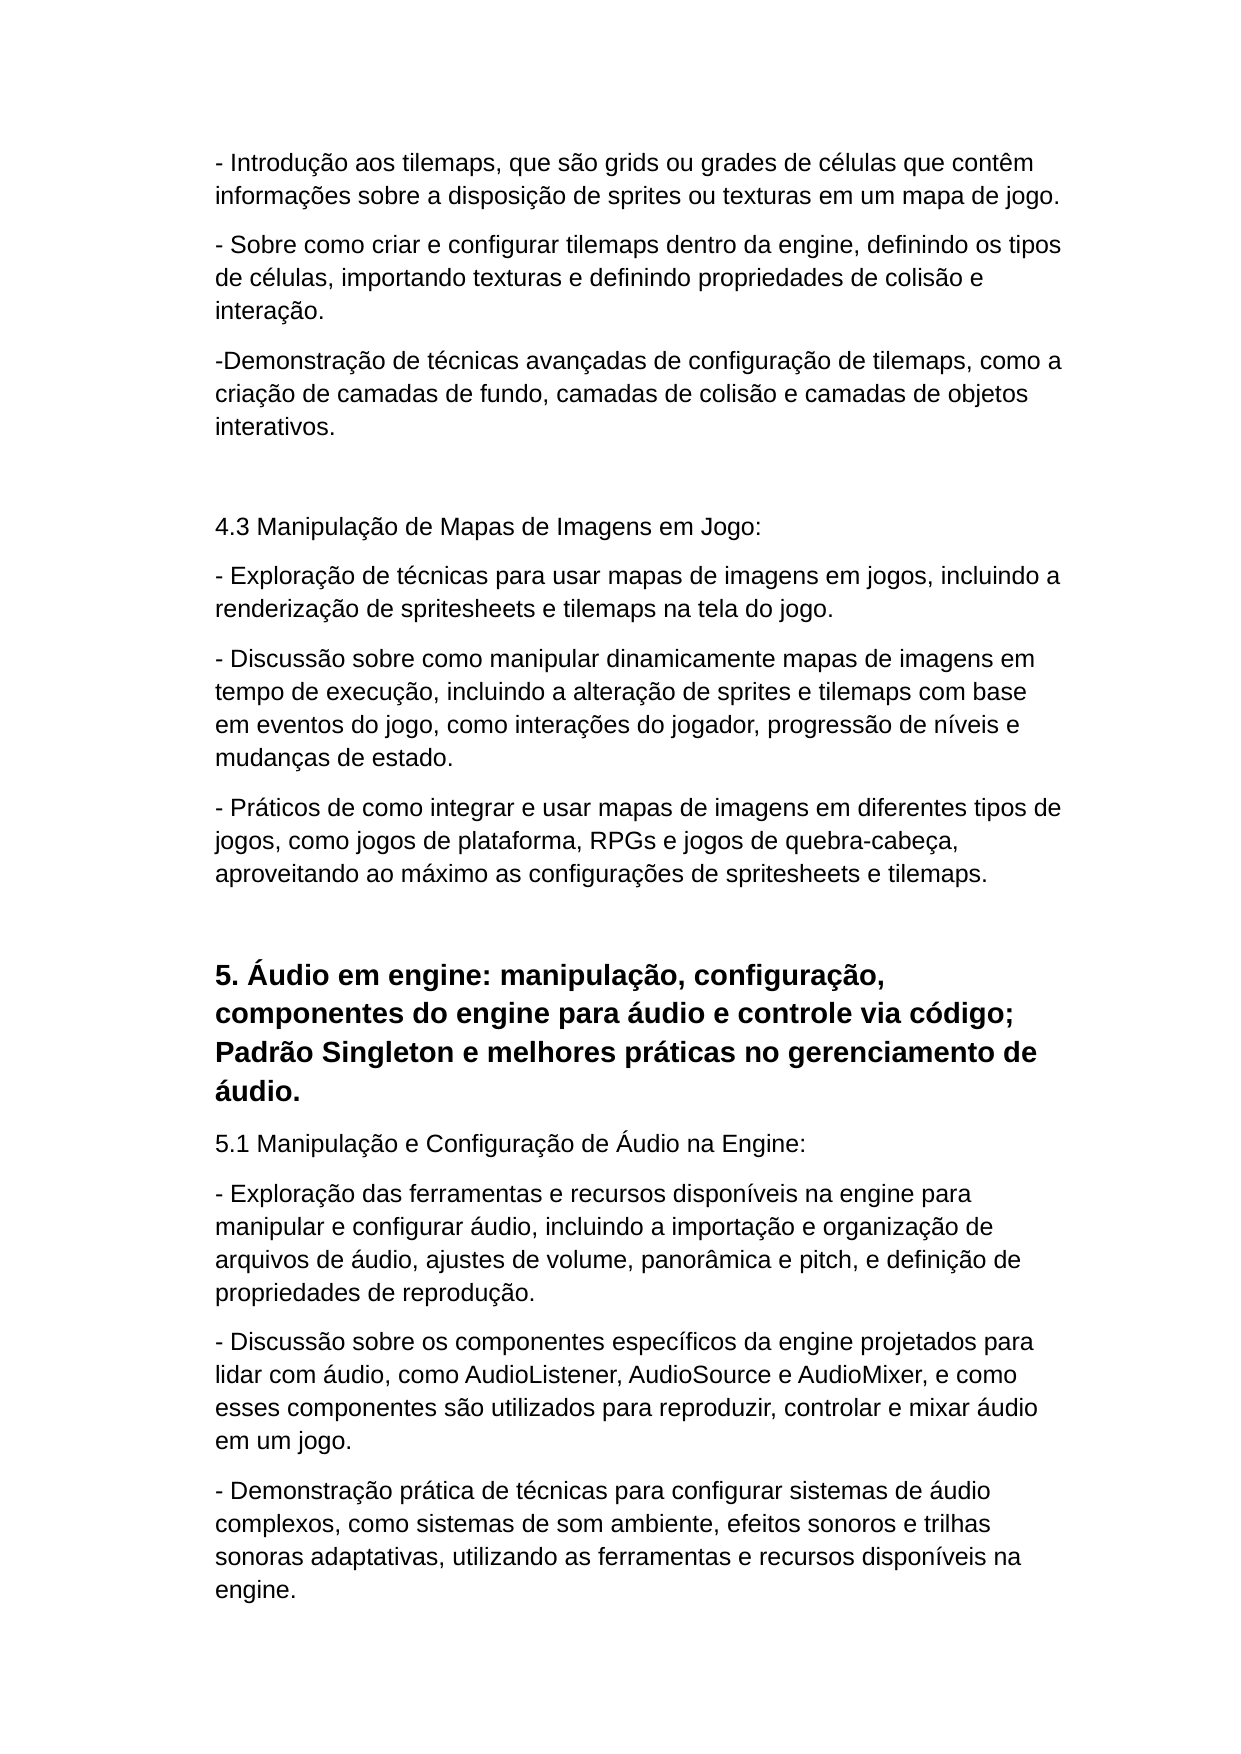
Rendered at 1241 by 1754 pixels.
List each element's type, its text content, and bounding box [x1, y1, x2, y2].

text - Introdução aos tilemaps, que são grids ou grades de células que contêm informações sobre a disposição de sprites ou texturas em um mapa de jogo. [215, 148, 1063, 209]
text - Sobre como criar e configurar tilemaps dentro da engine, definindo os tipos de células, importando texturas e definindo propriedades de colisão e interação. [215, 230, 1063, 325]
text - Práticos de como integrar e usar mapas de imagens em diferentes tipos de jogos, como jogos de plataforma, RPGs e jogos de quebra-cabeça, aproveitando ao máximo as configurações de spritesheets e tilemaps. [215, 793, 1063, 887]
text - Demonstração prática de técnicas para configurar sistemas de áudio complexos, como sistemas de som ambiente, efeitos sonoros e trilhas sonoras adaptativas, utilizando as ferramentas e recursos disponíveis na engine. [215, 1476, 1063, 1604]
text 5.1 Manipulação e Configuração de Áudio na Engine: [215, 1129, 1063, 1158]
text - Discussão sobre como manipular dinamicamente mapas de imagens em tempo de execução, incluindo a alteração de sprites e tilemaps com base em eventos do jogo, como interações do jogador, progressão de níveis e mudanças de estado. [215, 644, 1063, 772]
text -Demonstração de técnicas avançadas de configuração de tilemaps, como a criação de camadas de fundo, camadas de colisão e camadas de objetos interativos. [215, 346, 1063, 441]
text 4.3 Manipulação de Mapas de Imagens em Jogo: [177, 511, 1063, 540]
text - Exploração das ferramentas e recursos disponíveis na engine para manipular e configurar áudio, incluindo a importação e organização de arquivos de áudio, ajustes de volume, panorâmica e pitch, e definição de propriedades de reprodução. [215, 1178, 1063, 1306]
text - Discussão sobre os componentes específicos da engine projetados para lidar com áudio, como AudioListener, AudioSource e AudioMixer, e como esses componentes são utilizados para reproduzir, controlar e mixar áudio em um jogo. [215, 1327, 1063, 1455]
text - Exploração de técnicas para usar mapas de imagens em jogos, incluindo a renderização de spritesheets e tilemaps na tela do jogo. [215, 561, 1063, 623]
text 5. Áudio em engine: manipulação, configuração, componentes do engine para áudio e controle via código; Padrão Singleton e melhores práticas no gerenciamento de áudio. [215, 958, 1063, 1107]
